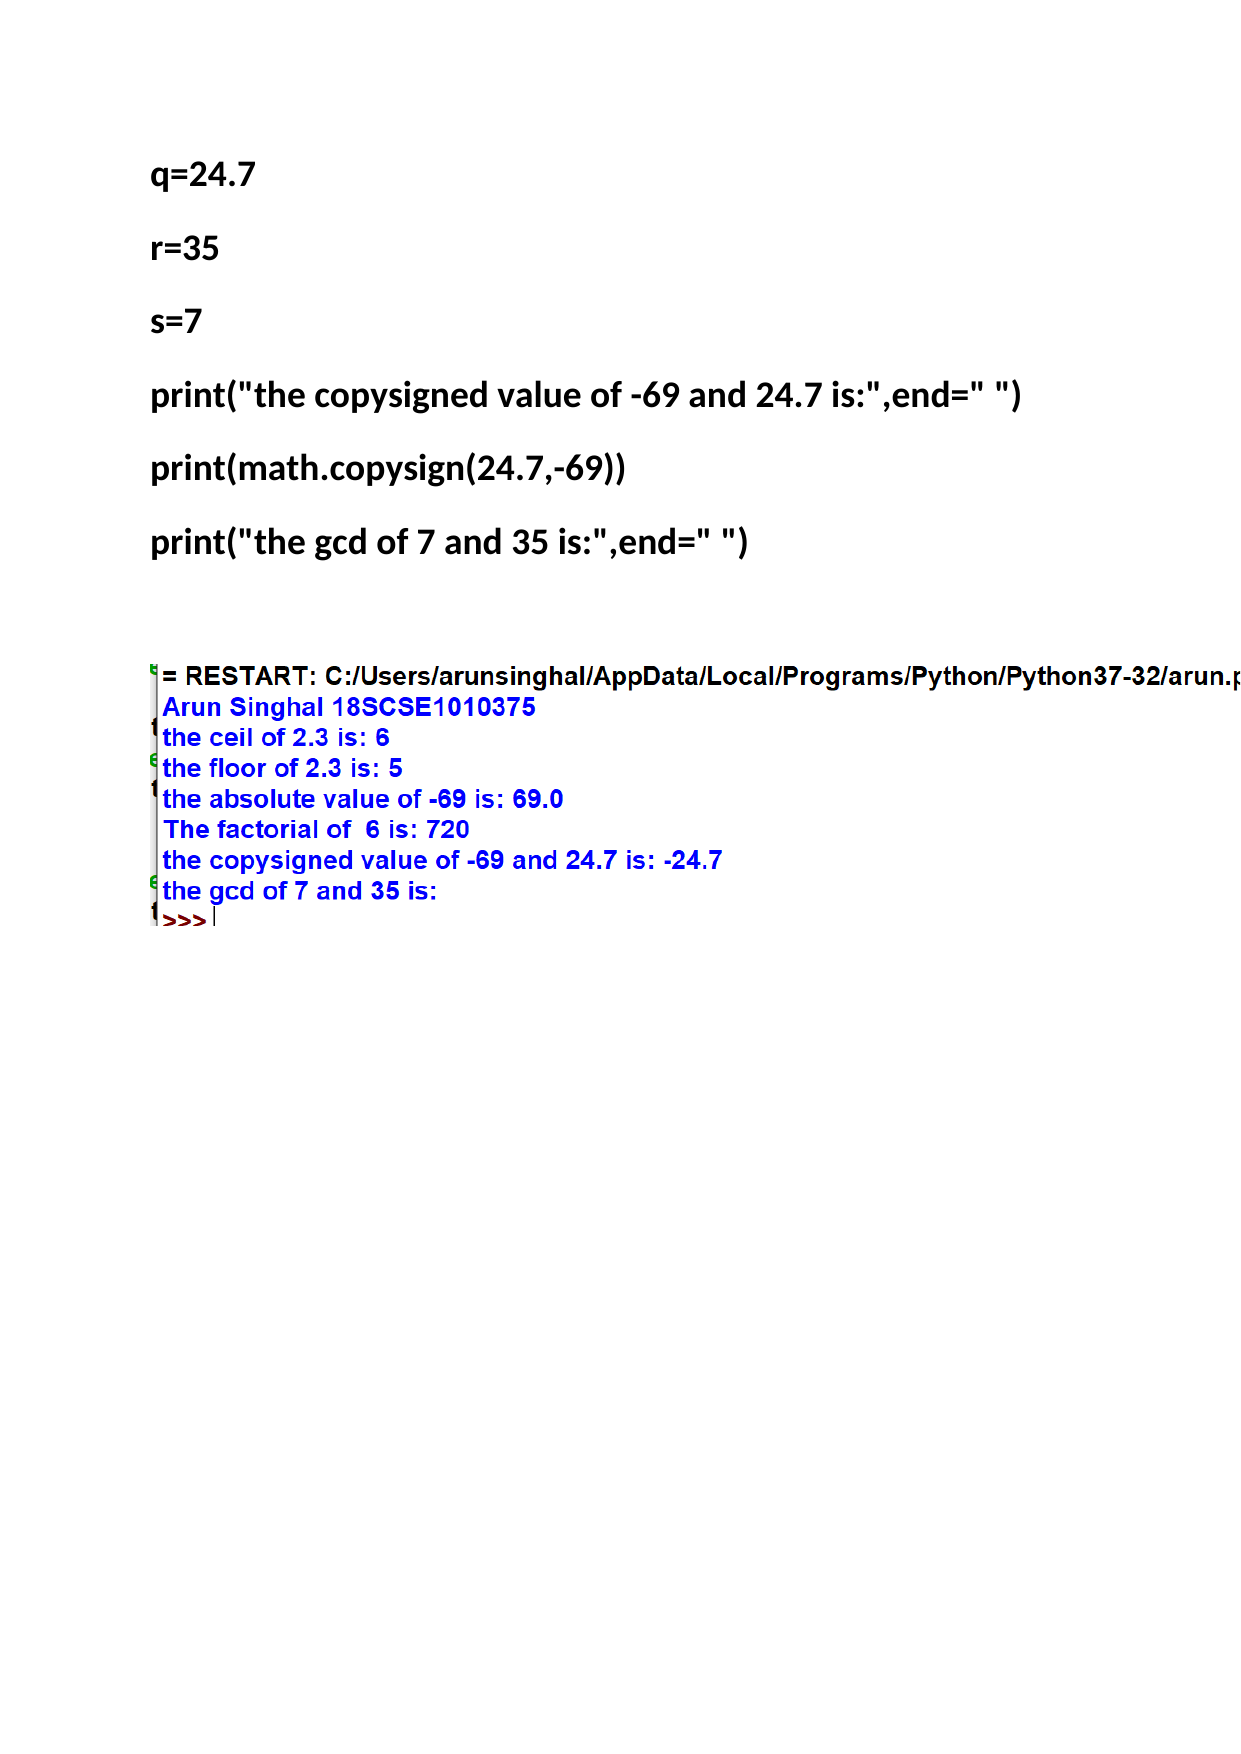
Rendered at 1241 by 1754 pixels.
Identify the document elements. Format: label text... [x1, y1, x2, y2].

text r=35 [150, 223, 1090, 269]
text print(math.copysign(24.7,-69)) [150, 444, 1090, 490]
text print("the copysigned value of -69 and 24.7 is:",end=" ") [150, 371, 1090, 416]
text print("the gcd of 7 and 35 is:",end=" ") [150, 518, 1090, 563]
text q=24.7 [150, 150, 1090, 196]
picture [150, 664, 1241, 926]
text s=7 [150, 297, 1090, 343]
